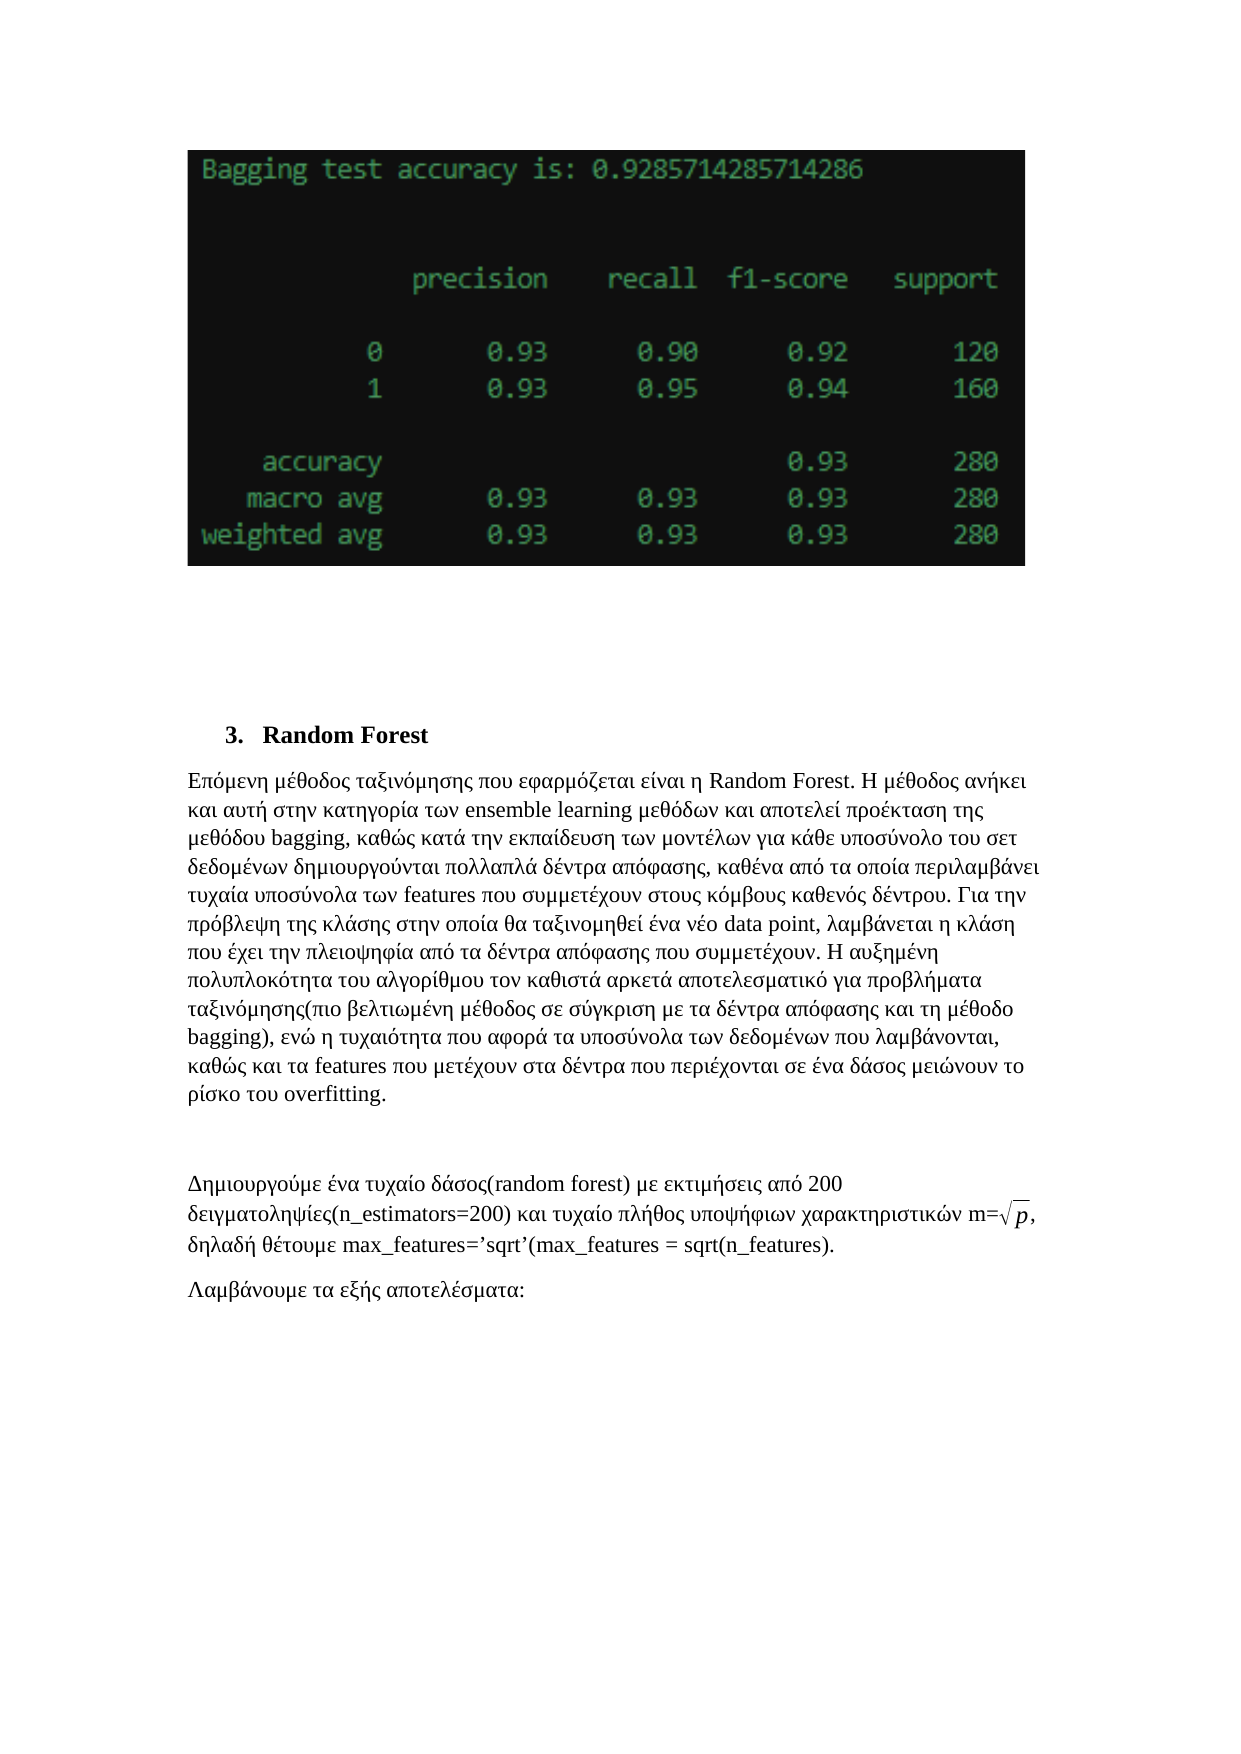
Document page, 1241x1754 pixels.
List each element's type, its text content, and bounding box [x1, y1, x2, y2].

text Επόμενη μέθοδος ταξινόμησης που εφαρμόζεται είναι η Random Forest. Η μέθοδος ανήκει και αυτή στην κατηγορία των ensemble learning μεθόδων και αποτελεί προέκταση της μεθόδου bagging, καθώς κατά την εκπαίδευση των μοντέλων για κάθε υποσύνολο του σετ δεδομένων δημιουργούνται πολλαπλά δέντρα απόφασης, καθένα από τα οποία περιλαμβάνει τυχαία υποσύνολα των features που συμμετέχουν στους κόμβους καθενός δέντρου. Για την πρόβλεψη της κλάσης στην οποία θα ταξινομηθεί ένα νέο data point, λαμβάνεται η κλάση που έχει την πλειοψηφία από τα δέντρα απόφασης που συμμετέχουν. Η αυξημένη πολυπλοκότητα του αλγορίθμου τον καθιστά αρκετά αποτελεσματικό για προβλήματα ταξινόμησης(πιο βελτιωμένη μέθοδος σε σύγκριση με τα δέντρα απόφασης και τη μέθοδο bagging), ενώ η τυχαιότητα που αφορά τα υποσύνολα των δεδομένων που λαμβάνονται, καθώς και τα features που μετέχουν στα δέντρα που περιέχονται σε ένα δάσος μειώνουν το ρίσκο του overfitting. [187, 767, 1053, 1107]
text Λαμβάνουμε τα εξής αποτελέσματα: [187, 1276, 1053, 1302]
text Δημιουργούμε ένα τυχαίο δάσος(random forest) με εκτιμήσεις από 200 δειγματοληψίες(n_estimators=200) και τυχαίο πλήθος υποψήφιων χαρακτηριστικών m=, δηλαδή θέτουμε max_features=’sqrt’(max_features = sqrt(n_features). [187, 1170, 1053, 1257]
list Random Forest [225, 720, 1053, 748]
picture [187, 150, 1026, 566]
